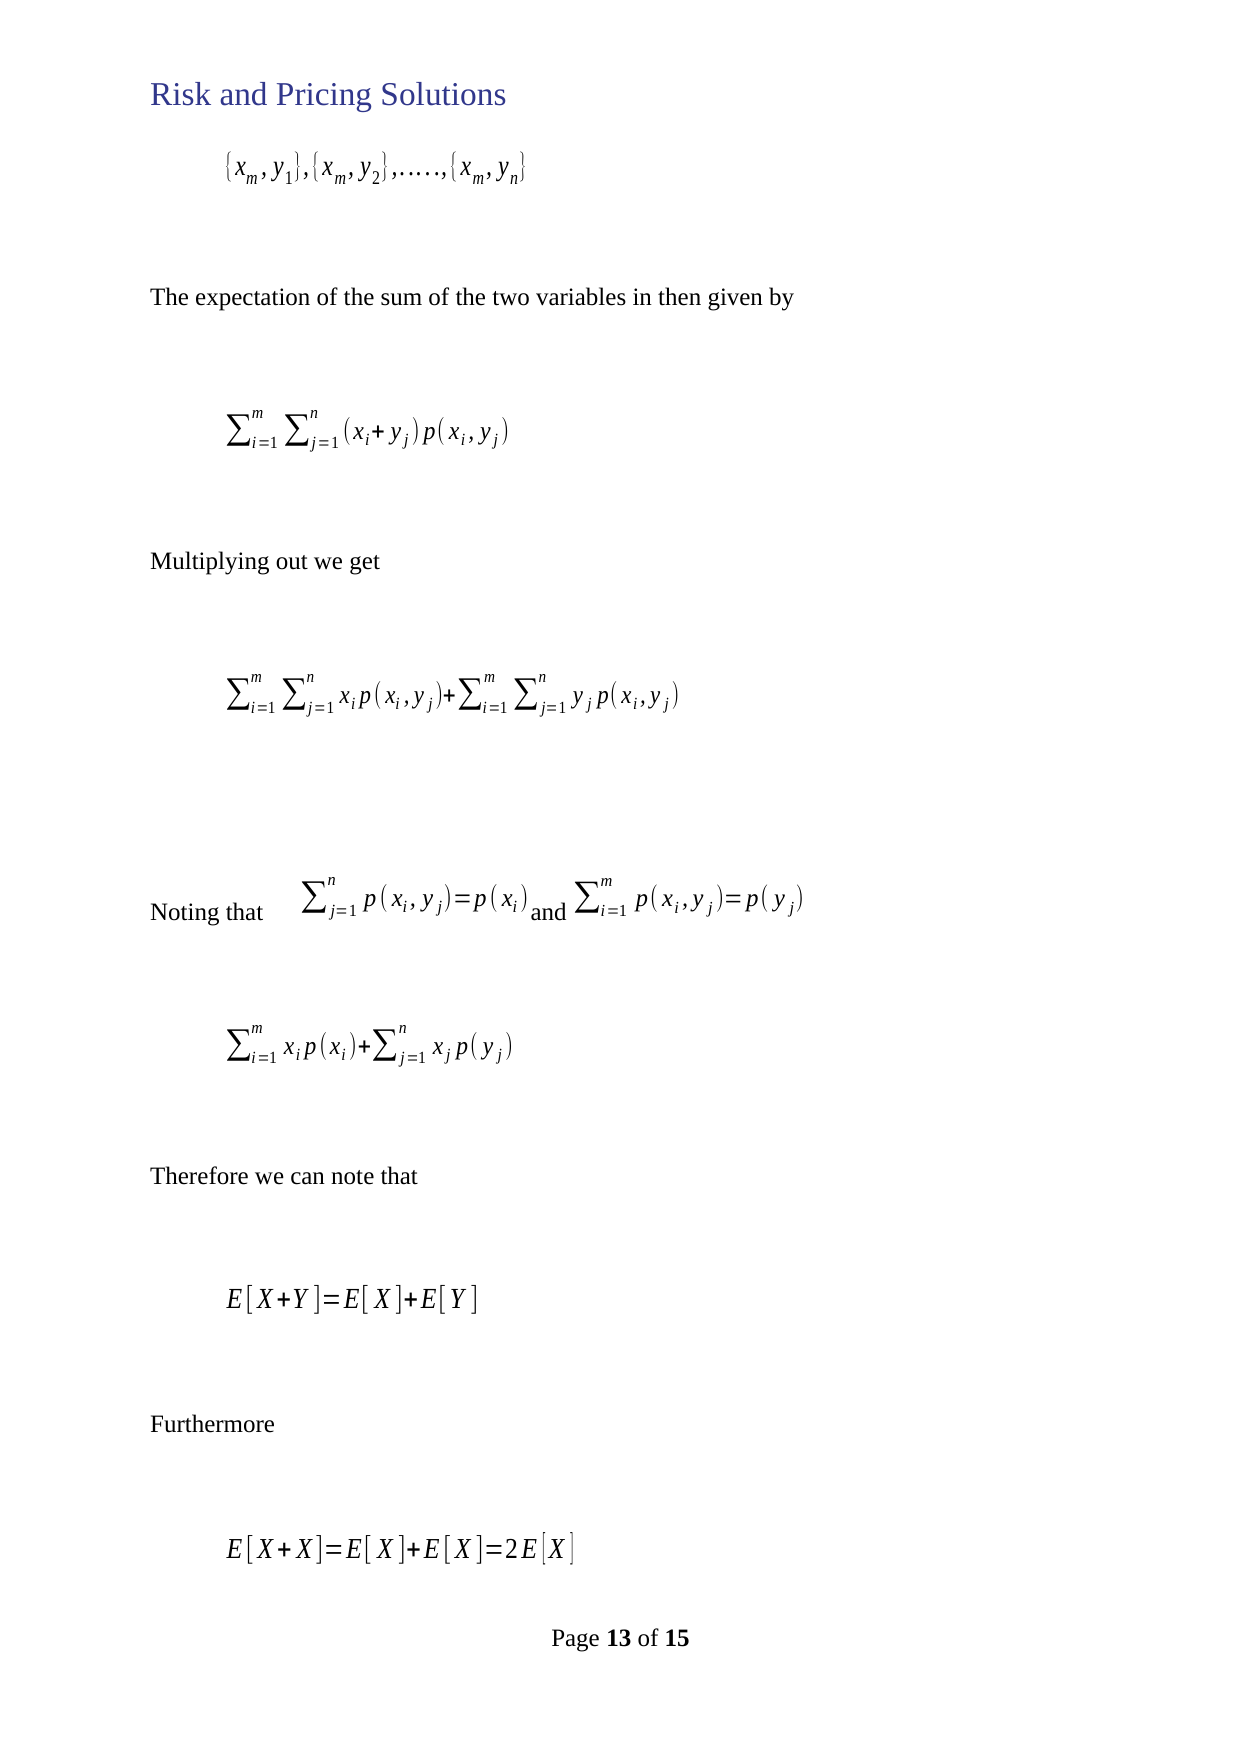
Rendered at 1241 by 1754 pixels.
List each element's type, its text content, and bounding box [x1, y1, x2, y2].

text Multiplying out we get [150, 546, 1090, 575]
text Therefore we can note that [150, 1161, 1090, 1190]
text The expectation of the sum of the two variables in then given by [150, 282, 1090, 311]
text Noting that and [150, 871, 1090, 926]
text Furthermore [150, 1409, 1090, 1438]
